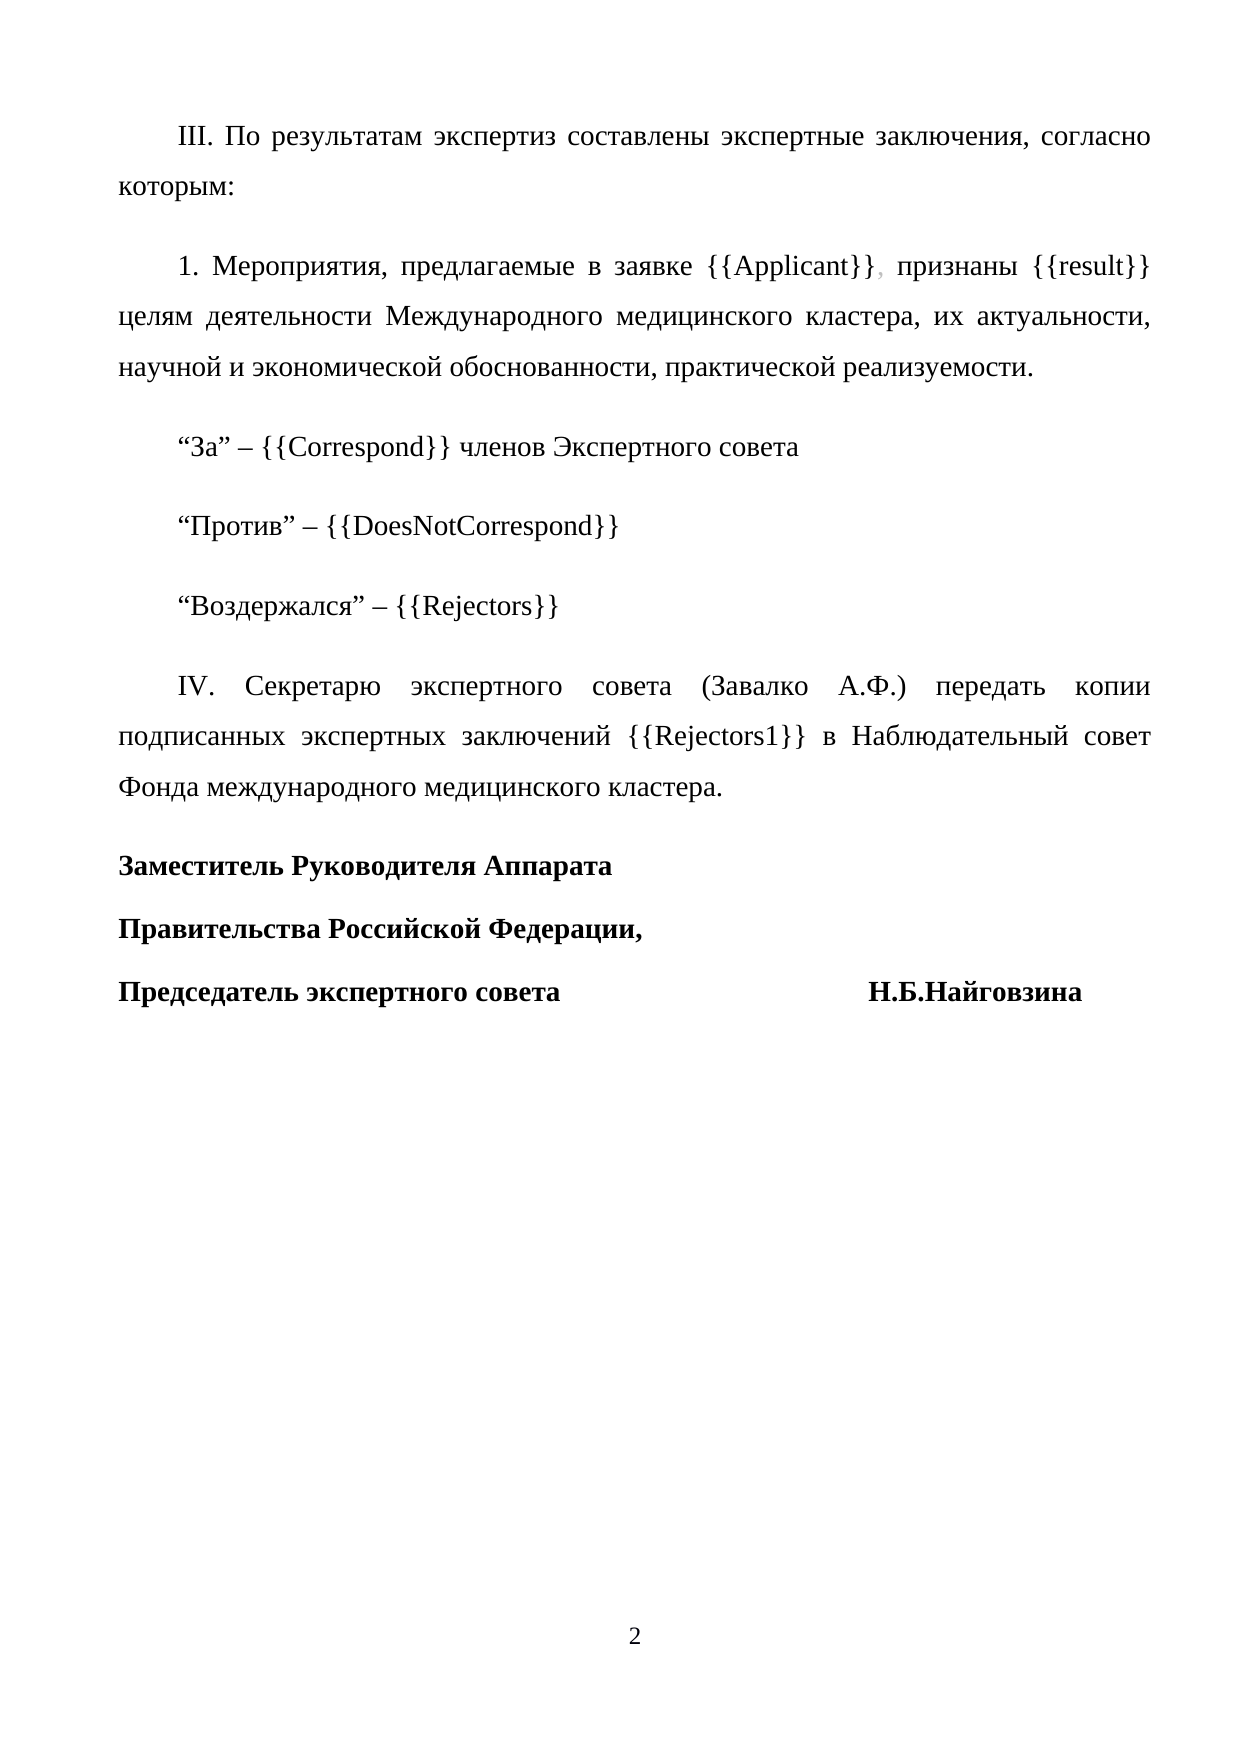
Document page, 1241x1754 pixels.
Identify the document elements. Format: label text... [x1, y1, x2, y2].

text Заместитель Руководителя Аппарата [118, 848, 1152, 882]
text Председатель экспертного совета Н.Б.Найговзина [118, 974, 1152, 1008]
text IV. Секретарю экспертного совета (Завалко А.Ф.) передать копии подписанных экспертных заключений {{Rejectors1}} в Наблюдательный совет Фонда международного медицинского кластера. [118, 668, 1152, 802]
text “Воздержался” – {{Rejectors}} [118, 588, 1152, 622]
text III. По результатам экспертиз составлены экспертные заключения, согласно которым: [118, 118, 1152, 202]
text “Против” – {{DoesNotCorrespond}} [118, 508, 1152, 542]
text “За” – {{Correspond}} членов Экспертного совета [118, 429, 1152, 462]
text 1. Мероприятия, предлагаемые в заявке {{Applicant}}, признаны {{result}} целям деятельности Международного медицинского кластера, их актуальности, научной и экономической обоснованности, практической реализуемости. [118, 248, 1152, 382]
text Правительства Российской Федерации, [118, 911, 1152, 945]
